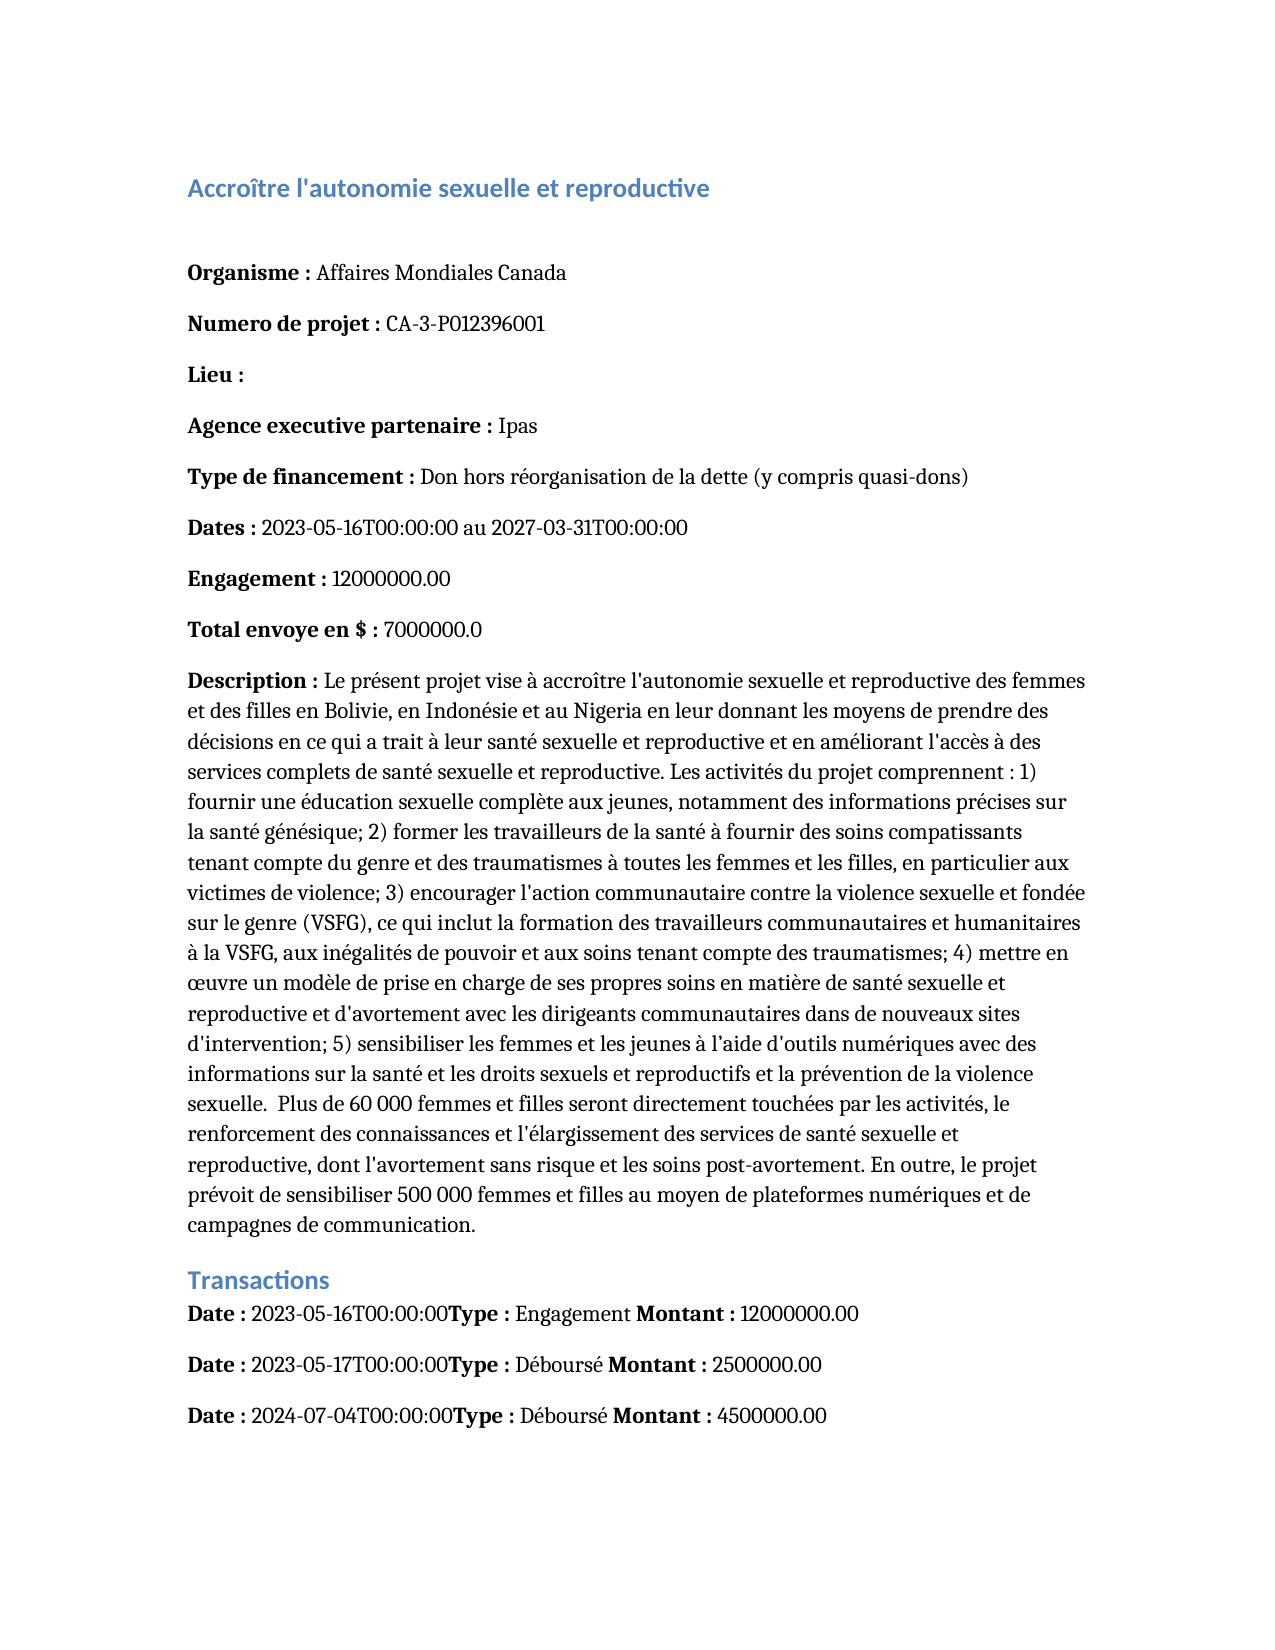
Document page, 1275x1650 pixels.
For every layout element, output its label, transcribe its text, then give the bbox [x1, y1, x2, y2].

text Numero de projet : CA-3-P012396001 [187, 311, 1087, 337]
subtitle Transactions [187, 1263, 1087, 1296]
text Date : 2023-05-17T00:00:00Type : Déboursé Montant : 2500000.00 [187, 1352, 1087, 1378]
text Dates : 2023-05-16T00:00:00 au 2027-03-31T00:00:00 [187, 515, 1087, 541]
text Type de financement : Don hors réorganisation de la dette (y compris quasi-dons) [187, 464, 1087, 490]
text Agence executive partenaire : Ipas [187, 413, 1087, 439]
text Description : Le présent projet vise à accroître l'autonomie sexuelle et reproductive des femmes et des filles en Bolivie, en Indonésie et au Nigeria en leur donnant les moyens de prendre des décisions en ce qui a trait à leur santé sexuelle et reproductive et en améliorant l'accès à des services complets de santé sexuelle et reproductive. Les activités du projet comprennent : 1) fournir une éducation sexuelle complète aux jeunes, notamment des informations précises sur la santé génésique; 2) former les travailleurs de la santé à fournir des soins compatissants tenant compte du genre et des traumatismes à toutes les femmes et les filles, en particulier aux victimes de violence; 3) encourager l'action communautaire contre la violence sexuelle et fondée sur le genre (VSFG), ce qui inclut la formation des travailleurs communautaires et humanitaires à la VSFG, aux inégalités de pouvoir et aux soins tenant compte des traumatismes; 4) mettre en œuvre un modèle de prise en charge de ses propres soins en matière de santé sexuelle et reproductive et d'avortement avec les dirigeants communautaires dans de nouveaux sites d'intervention; 5) sensibiliser les femmes et les jeunes à l’aide d'outils numériques avec des informations sur la santé et les droits sexuels et reproductifs et la prévention de la violence sexuelle. Plus de 60 000 femmes et filles seront directement touchées par les activités, le renforcement des connaissances et l'élargissement des services de santé sexuelle et reproductive, dont l'avortement sans risque et les soins post-avortement. En outre, le projet prévoit de sensibiliser 500 000 femmes et filles au moyen de plateformes numériques et de campagnes de communication. [187, 668, 1087, 1238]
text Organisme : Affaires Mondiales Canada [187, 260, 1087, 286]
text Lieu : [187, 362, 1087, 388]
text Total envoye en $ : 7000000.0 [187, 617, 1087, 643]
text Date : 2024-07-04T00:00:00Type : Déboursé Montant : 4500000.00 [187, 1403, 1087, 1429]
text Engagement : 12000000.00 [187, 566, 1087, 592]
subtitle Accroître l'autonomie sexuelle et reproductive [187, 171, 1087, 204]
text Date : 2023-05-16T00:00:00Type : Engagement Montant : 12000000.00 [187, 1301, 1087, 1327]
